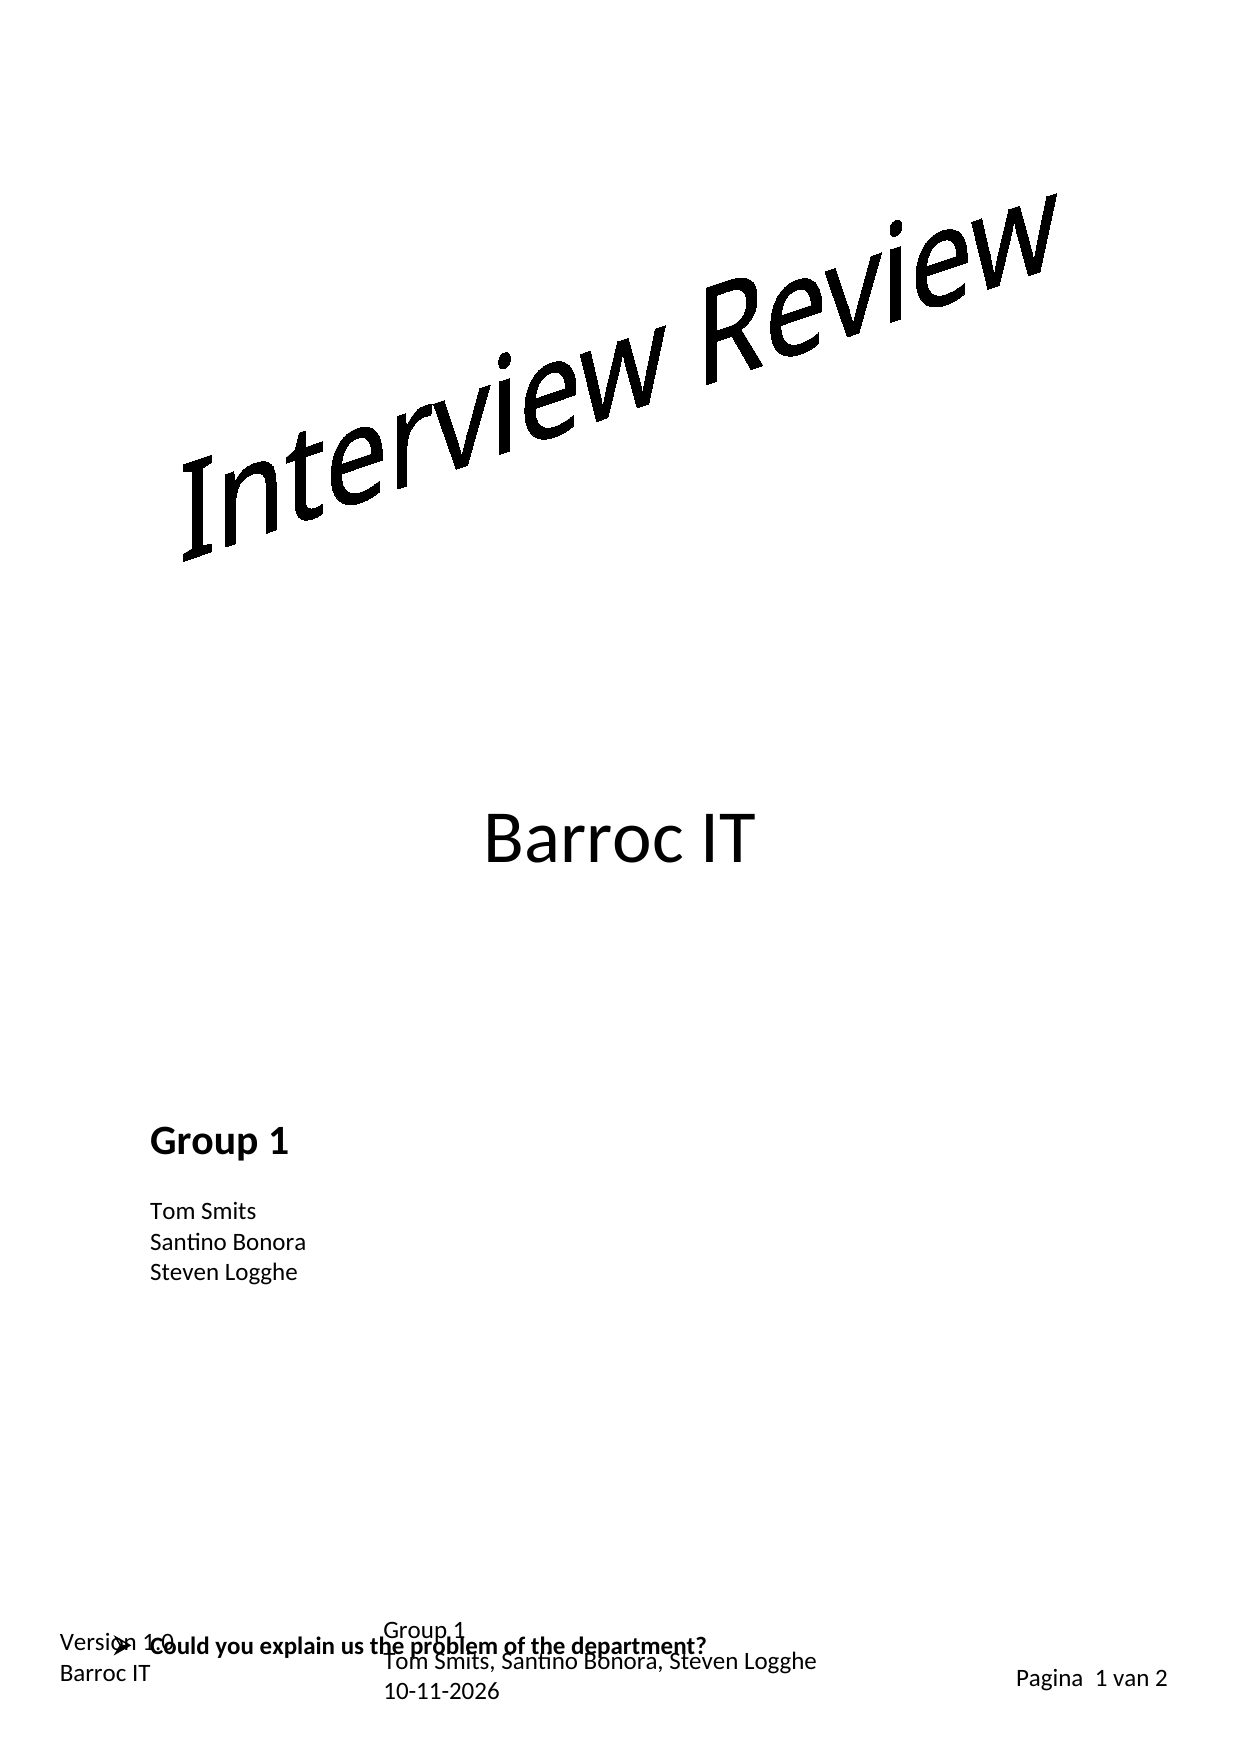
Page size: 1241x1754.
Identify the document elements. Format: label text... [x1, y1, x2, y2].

text Steven Logghe [150, 1257, 1165, 1287]
list Could you explain us the problem of the department? [112, 1630, 1165, 1661]
text Barroc IT [75, 789, 1165, 881]
text Santino Bonora [150, 1226, 1165, 1257]
text Tom Smits [150, 1196, 1165, 1226]
subtitle Group 1 [150, 1114, 1165, 1165]
